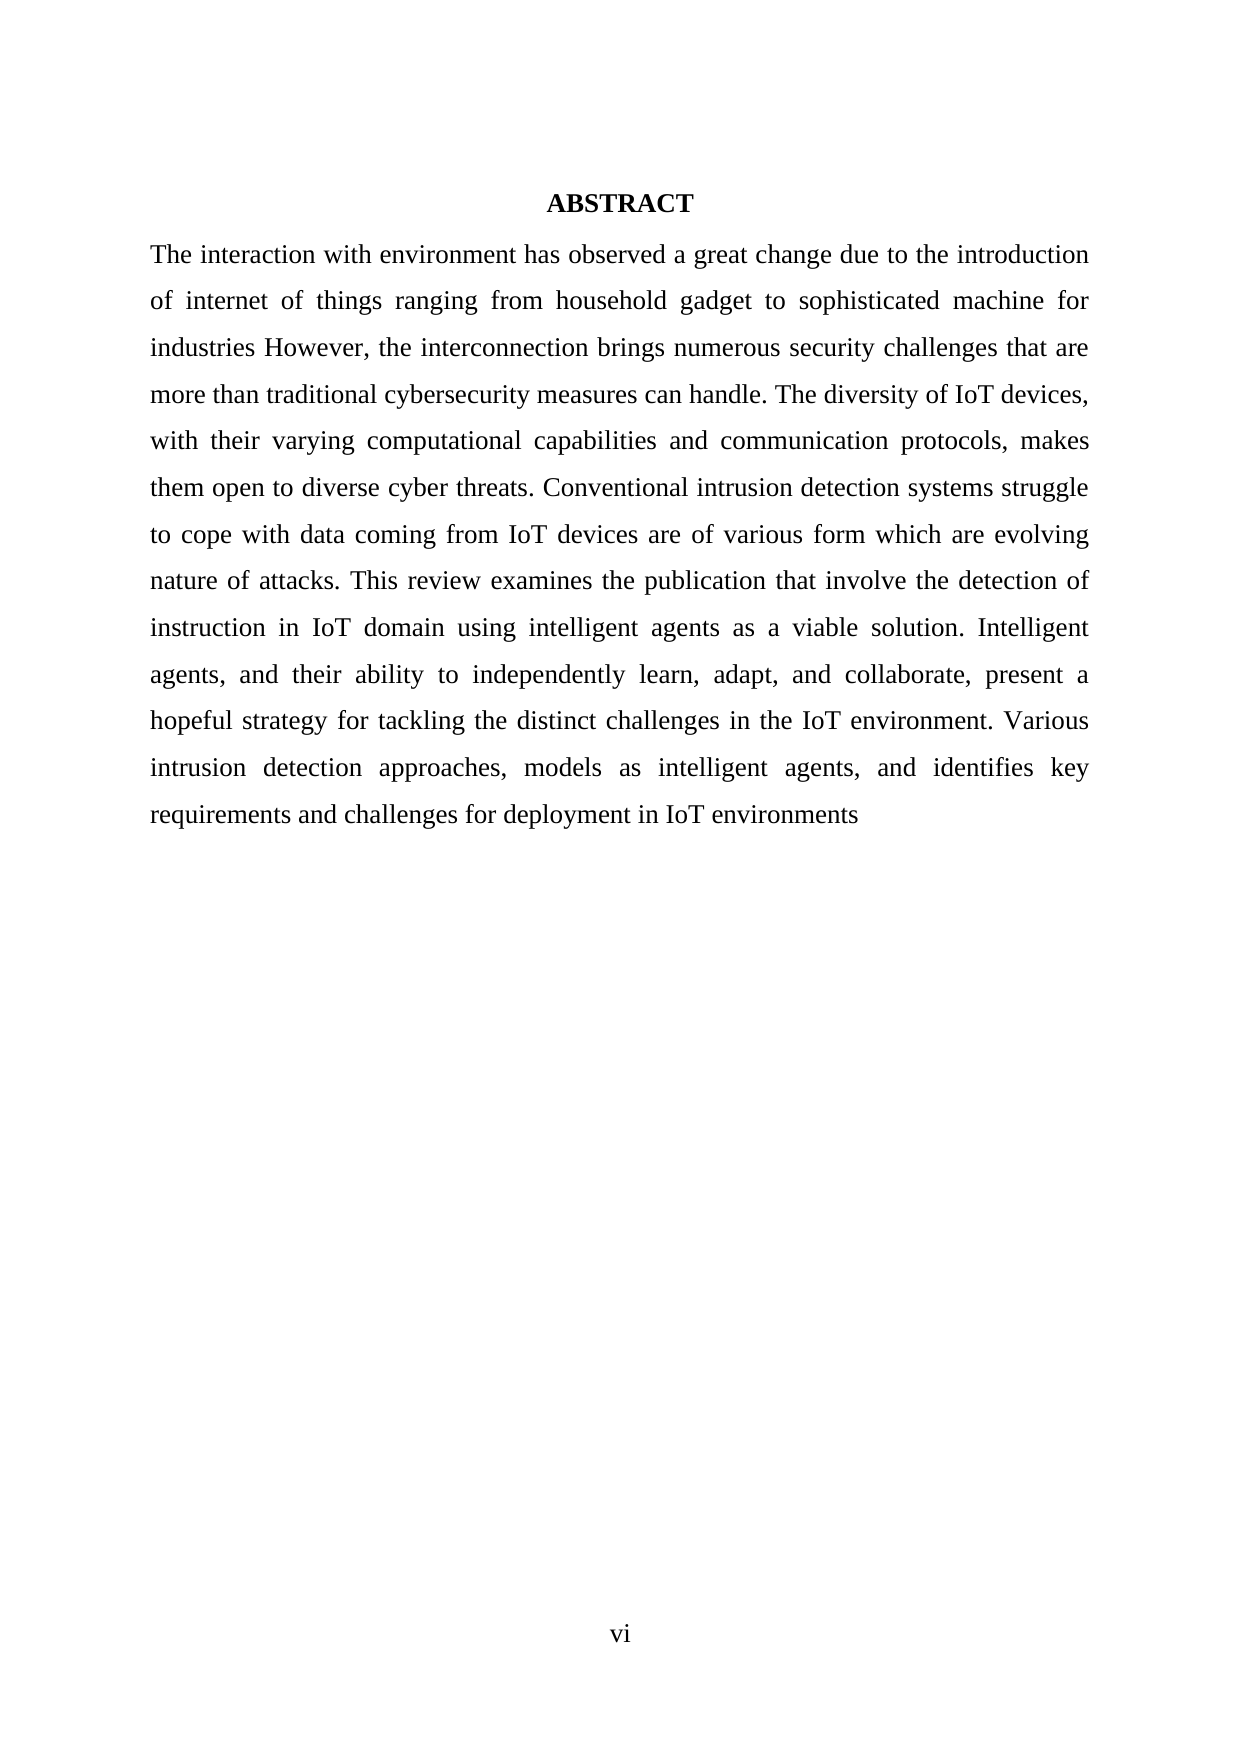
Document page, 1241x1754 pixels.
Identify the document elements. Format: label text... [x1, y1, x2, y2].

text ABSTRACT [150, 187, 1090, 219]
text The interaction with environment has observed a great change due to the introduction of internet of things ranging from household gadget to sophisticated machine for industries However, the interconnection brings numerous security challenges that are more than traditional cybersecurity measures can handle. The diversity of IoT devices, with their varying computational capabilities and communication protocols, makes them open to diverse cyber threats. Conventional intrusion detection systems struggle to cope with data coming from IoT devices are of various form which are evolving nature of attacks. This review examines the publication that involve the detection of instruction in IoT domain using intelligent agents as a viable solution. Intelligent agents, and their ability to independently learn, adapt, and collaborate, present a hopeful strategy for tackling the distinct challenges in the IoT environment. Various intrusion detection approaches, models as intelligent agents, and identifies key requirements and challenges for deployment in IoT environments [150, 238, 1090, 829]
